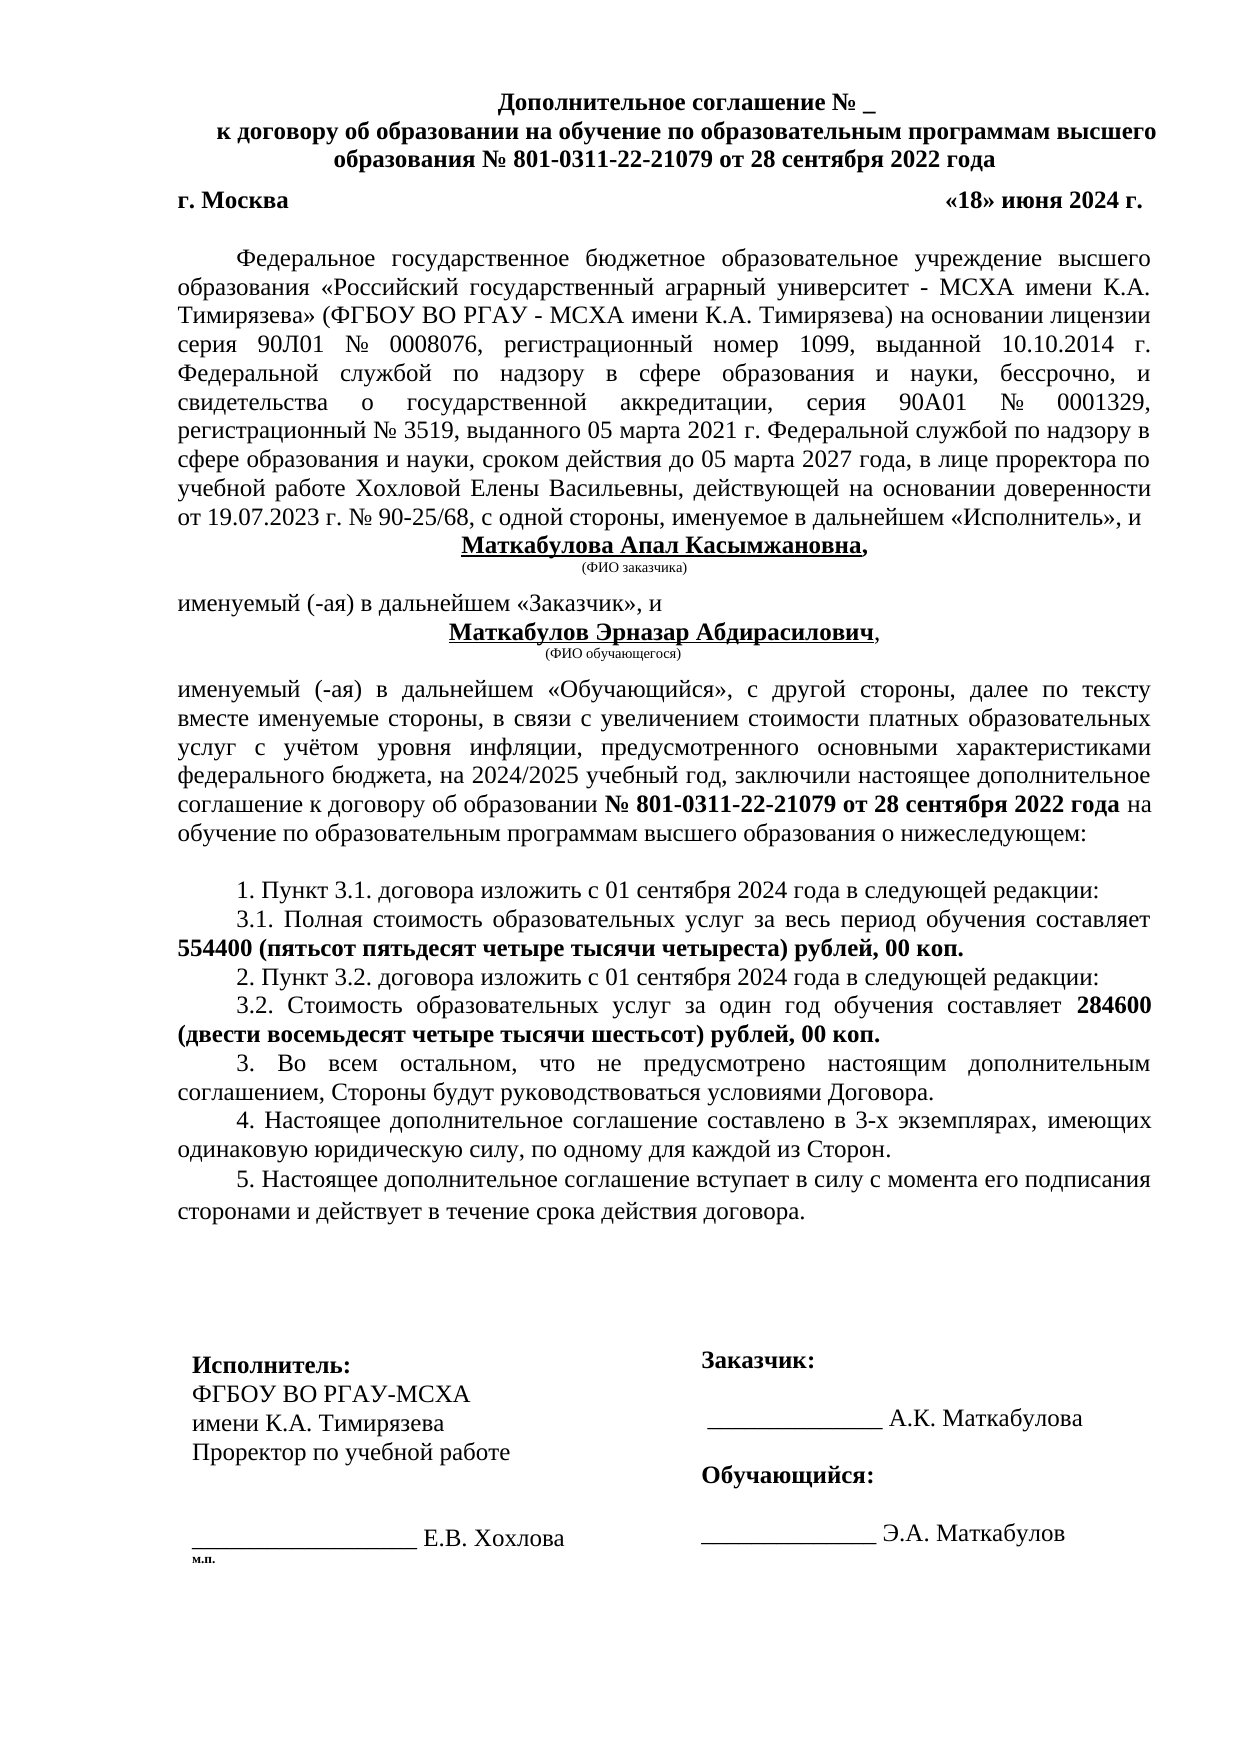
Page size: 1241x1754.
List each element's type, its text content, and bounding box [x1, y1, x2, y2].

text именуемый (-ая) в дальнейшем «Обучающийся», с другой стороны, далее по тексту вместе именуемые стороны, в связи с увеличением стоимости платных образовательных услуг с учётом уровня инфляции, предусмотренного основными характеристиками федерального бюджета, на 2024/2025 учебный год, заключили настоящее дополнительное соглашение к договору об образовании № 801-0311-22-21079 от 28 сентября 2022 года на обучение по образовательным программам высшего образования о нижеследующем: [177, 674, 1152, 847]
text 1. Пункт 3.1. договора изложить с 01 сентября 2024 года в следующей редакции: [177, 875, 1152, 904]
text Маткабулов Эрназар Абдирасилович, [177, 617, 1152, 645]
text 5. Настоящее дополнительное соглашение вступает в силу с момента его подписания сторонами и действует в течение срока действия договора. [177, 1163, 1152, 1225]
text 4. Настоящее дополнительное соглашение составлено в 3-х экземплярах, имеющих одинаковую юридическую силу, по одному для каждой из Сторон. [177, 1105, 1152, 1163]
text 2. Пункт 3.2. договора изложить с 01 сентября 2024 года в следующей редакции: [177, 962, 1152, 990]
text Заказчик: [701, 1345, 1152, 1374]
text именуемый (-ая) в дальнейшем «Заказчик», и [177, 588, 1152, 617]
text Федеральное государственное бюджетное образовательное учреждение высшего образования «Российский государственный аграрный университет - МСХА имени К.А. Тимирязева» (ФГБОУ ВО РГАУ - МСХА имени К.А. Тимирязева) на основании лицензии серия 90Л01 № 0008076, регистрационный номер 1099, выданной 10.10.2014 г. Федеральной службой по надзору в сфере образования и науки, бессрочно, и свидетельства о государственной аккредитации, серия 90А01 № 0001329, регистрационный № 3519, выданного 05 марта 2021 г. Федеральной службой по надзору в сфере образования и науки, сроком действия до 05 марта 2027 года, в лице проректора по учебной работе Хохловой Елены Васильевны, действующей на основании доверенности от 19.07.2023 г. № 90-25/68, с одной стороны, именуемое в дальнейшем «Исполнитель», и [177, 243, 1152, 530]
text ______________ Э.А. Маткабулов [701, 1518, 1152, 1547]
text Обучающийся: [701, 1460, 1152, 1489]
text г. Москва «18» июня 2024 г. [133, 185, 1196, 214]
text Маткабулова Апал Касымжановна, [177, 530, 1152, 559]
text Дополнительное соглашение № _ [177, 87, 1196, 116]
text (ФИО заказчика) [177, 559, 1152, 588]
table_header Исполнитель: ФГБОУ ВО РГАУ-МСХА имени К.А. Тимирязева Проректор по учебной работе __________________ Е.В. Хохлова м.п. [185, 1350, 664, 1611]
text 3. Во всем остальном, что не предусмотрено настоящим дополнительным соглашением, Стороны будут руководствоваться условиями Договора. [177, 1048, 1152, 1105]
text 3.1. Полная стоимость образовательных услуг за весь период обучения составляет 554400 (пятьсот пятьдесят четыре тысячи четыреста) рублей, 00 коп. [177, 904, 1152, 962]
text ______________ А.К. Маткабулова [701, 1403, 1152, 1432]
text (ФИО обучающегося) [177, 645, 1152, 674]
text к договору об образовании на обучение по образовательным программам высшего образования № 801-0311-22-21079 от 28 сентября 2022 года [133, 116, 1196, 173]
text 3.2. Стоимость образовательных услуг за один год обучения составляет 284600 (двести восемьдесят четыре тысячи шестьсот) рублей, 00 коп. [177, 990, 1152, 1048]
